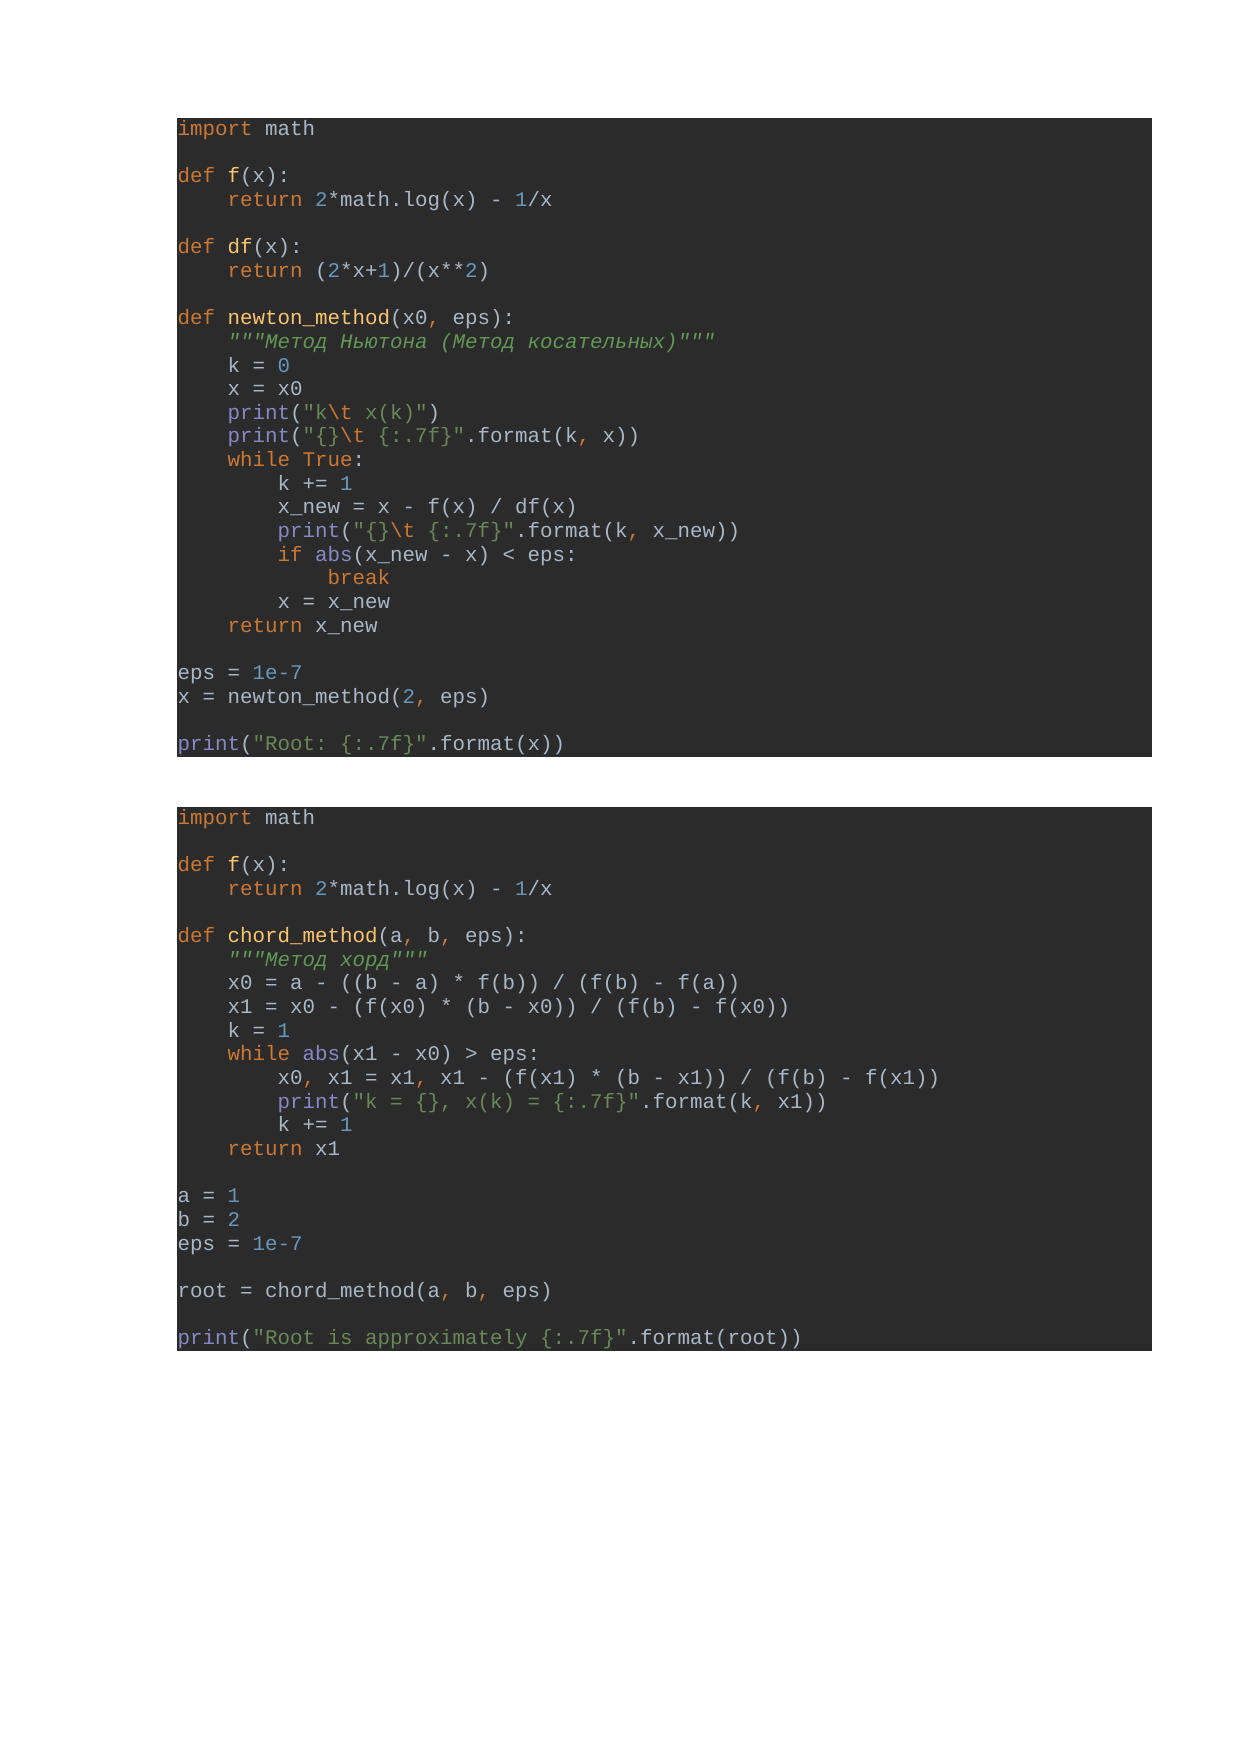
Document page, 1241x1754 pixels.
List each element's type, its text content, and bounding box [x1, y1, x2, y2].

text import math def f(x): return 2*math.log(x) - 1/x def chord_method(a, b, eps): """Метод хорд""" x0 = a - ((b - a) * f(b)) / (f(b) - f(a)) x1 = x0 - (f(x0) * (b - x0)) / (f(b) - f(x0)) k = 1 while abs(x1 - x0) > eps: x0, x1 = x1, x1 - (f(x1) * (b - x1)) / (f(b) - f(x1)) print("k = {}, x(k) = {:.7f}".format(k, x1)) k += 1 return x1 a = 1 b = 2 eps = 1e-7 root = chord_method(a, b, eps) print("Root is approximately {:.7f}".format(root)) [177, 807, 1152, 1351]
text import math def f(x): return 2*math.log(x) - 1/x def df(x): return (2*x+1)/(x**2) def newton_method(x0, eps): """Метод Ньютона (Метод косательных)""" k = 0 x = x0 print("k\t x(k)") print("{}\t {:.7f}".format(k, x)) while True: k += 1 x_new = x - f(x) / df(x) print("{}\t {:.7f}".format(k, x_new)) if abs(x_new - x) < eps: break x = x_new return x_new eps = 1e-7 x = newton_method(2, eps) print("Root: {:.7f}".format(x)) [177, 118, 1152, 757]
